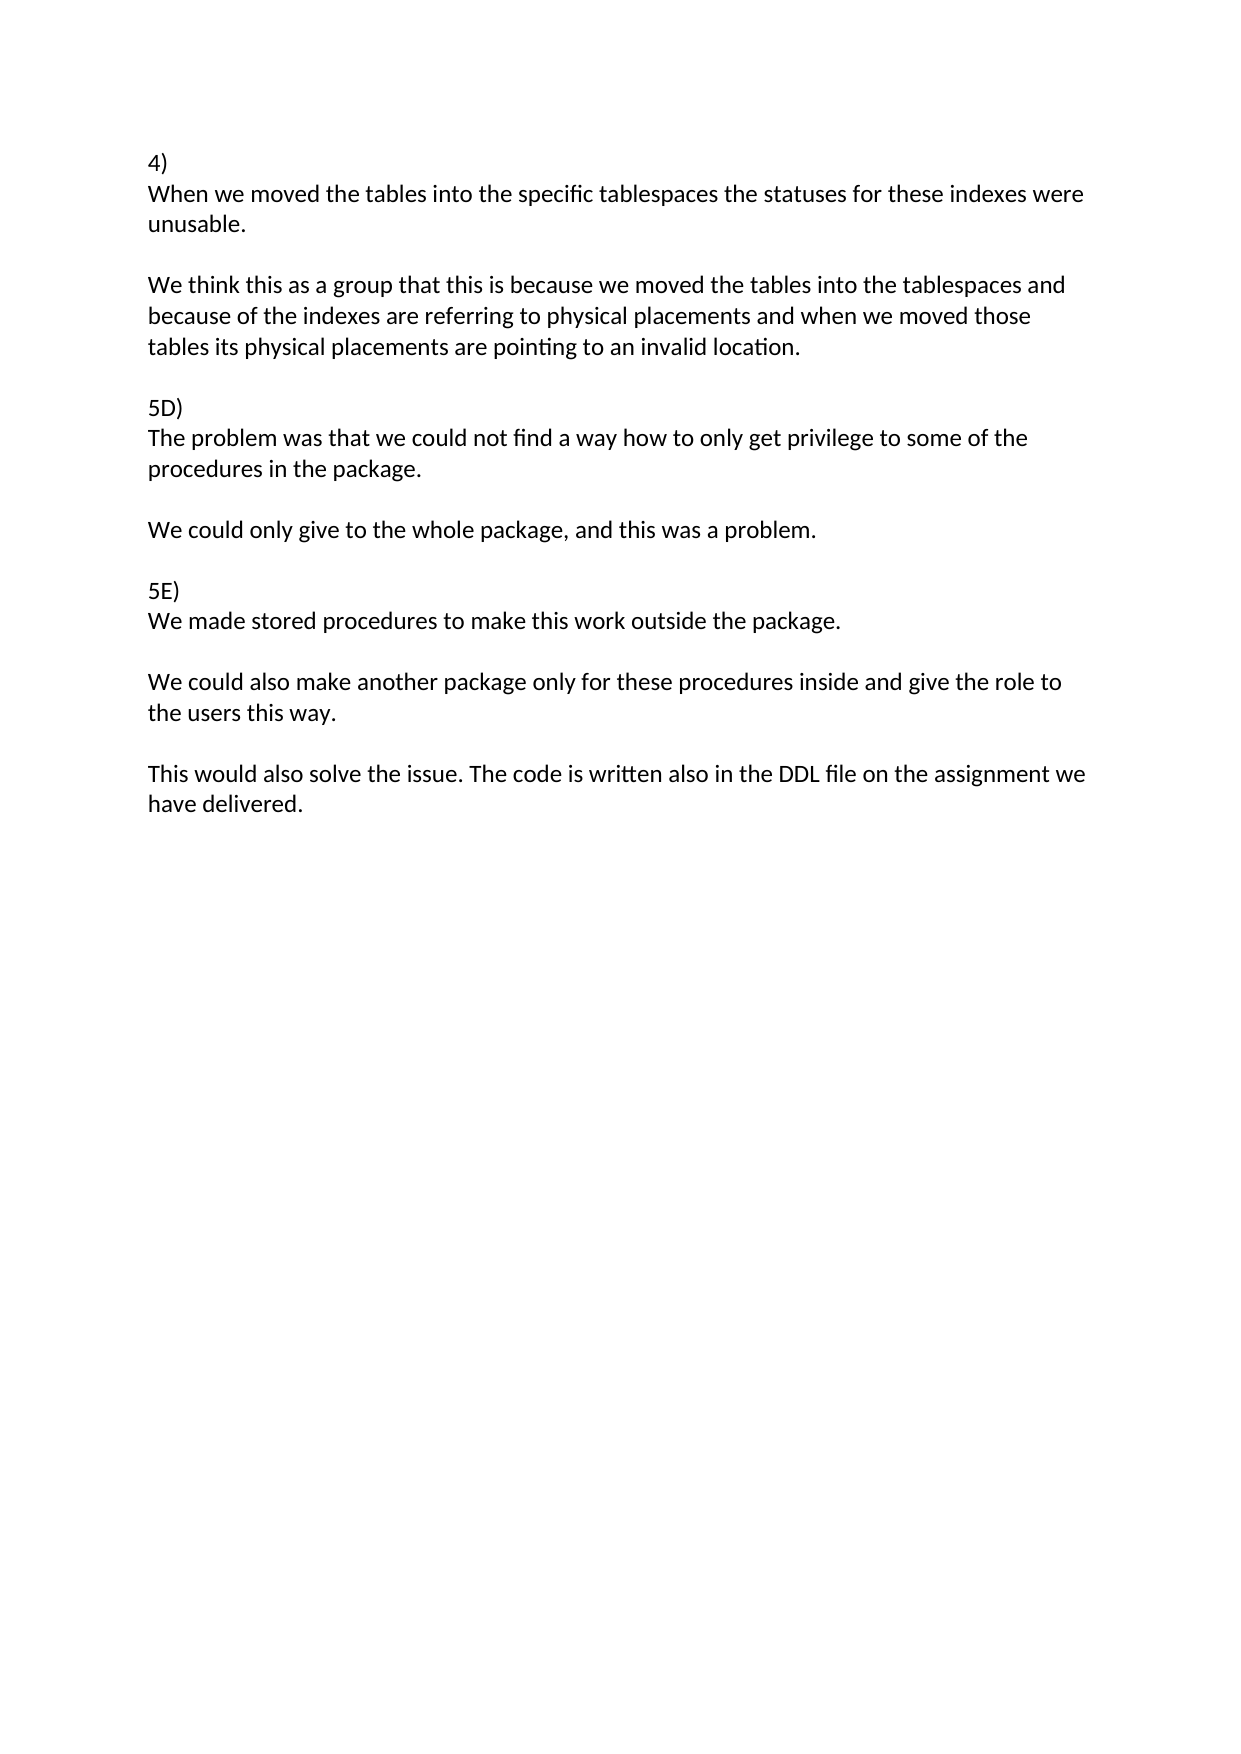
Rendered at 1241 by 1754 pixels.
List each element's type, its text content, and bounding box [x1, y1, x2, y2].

text When we moved the tables into the specific tablespaces the statuses for these indexes were unusable. [148, 178, 1093, 239]
text We think this as a group that this is because we moved the tables into the tablespaces and because of the indexes are referring to physical placements and when we moved those tables its physical placements are pointing to an invalid location. [148, 270, 1093, 361]
text 4) [148, 148, 1093, 178]
text The problem was that we could not find a way how to only get privilege to some of the procedures in the package. [148, 422, 1093, 483]
text 5E) [148, 575, 1093, 605]
text 5D) [148, 392, 1093, 422]
text We could also make another package only for these procedures inside and give the role to the users this way. [148, 666, 1093, 727]
text This would also solve the issue. The code is written also in the DDL file on the assignment we have delivered. [148, 758, 1093, 819]
text We could only give to the whole package, and this was a problem. [148, 514, 1093, 544]
text We made stored procedures to make this work outside the package. [148, 605, 1093, 636]
